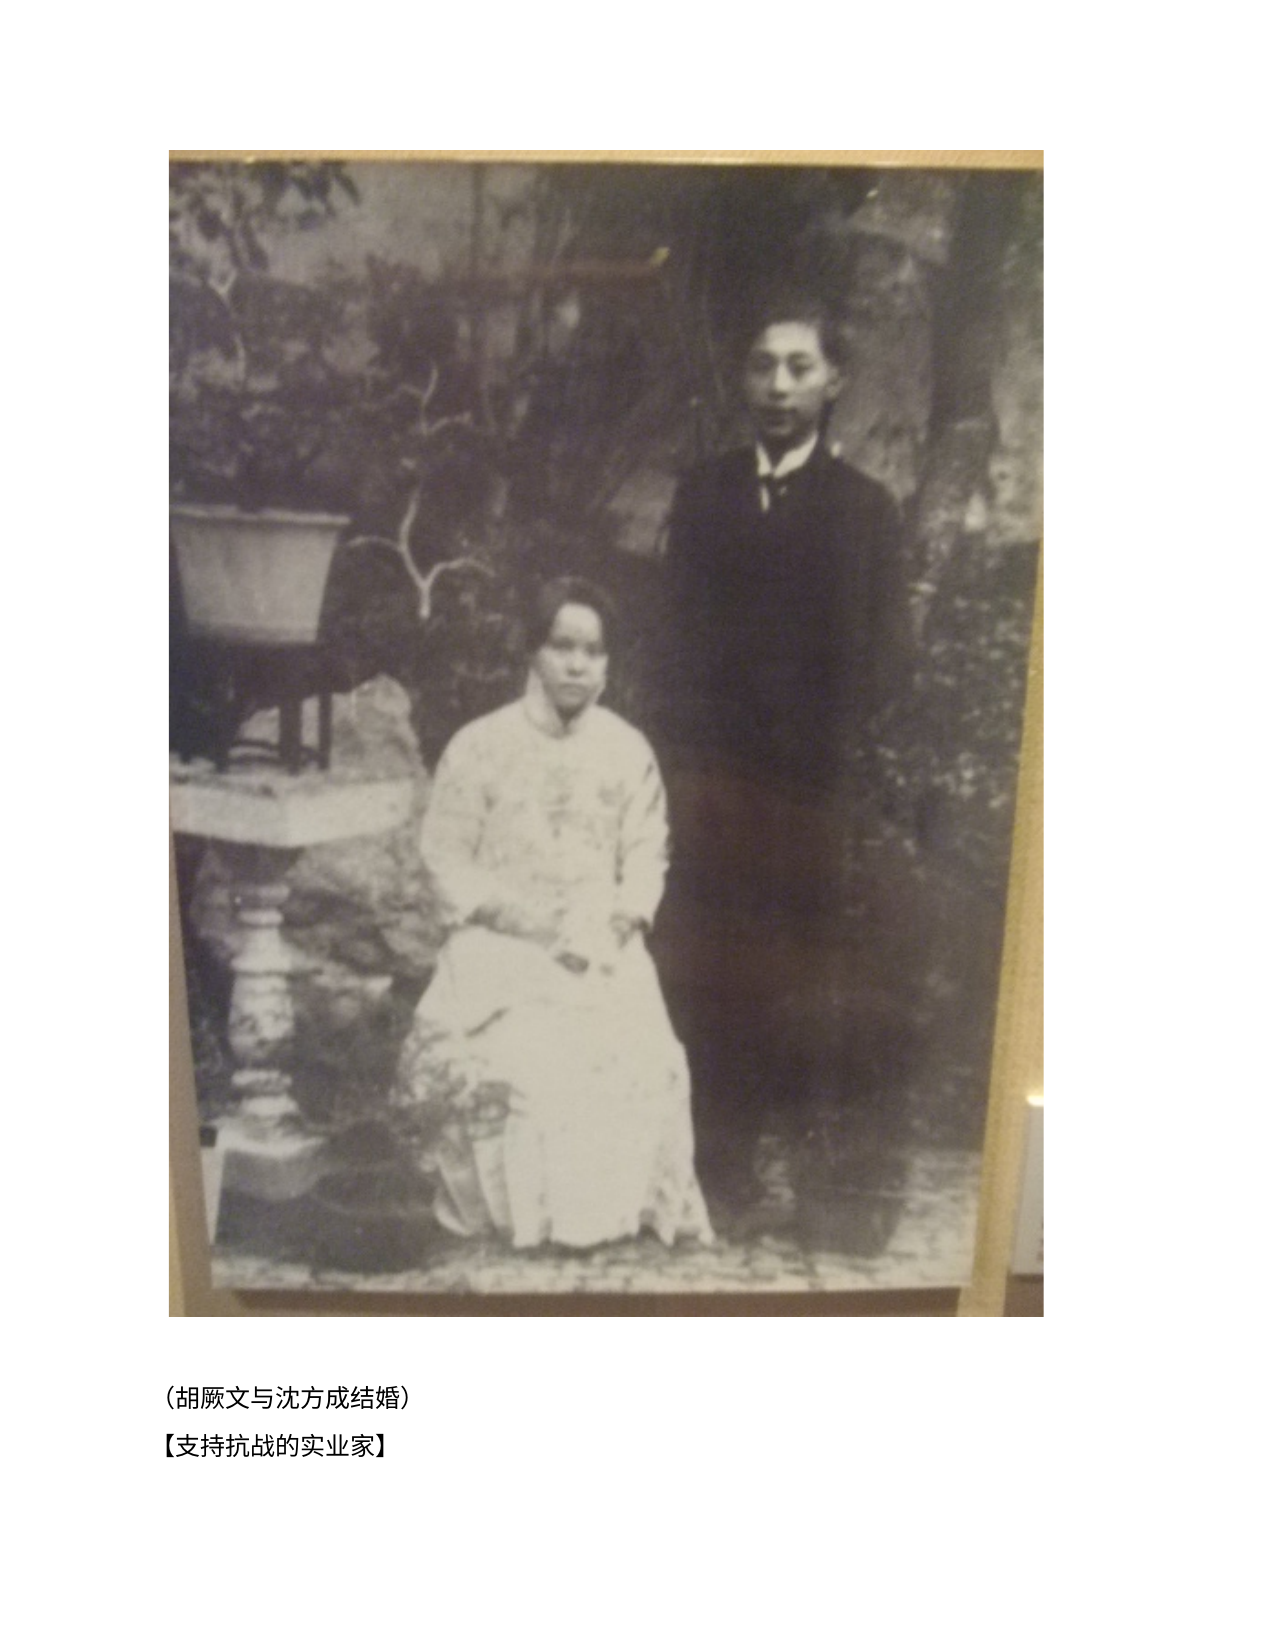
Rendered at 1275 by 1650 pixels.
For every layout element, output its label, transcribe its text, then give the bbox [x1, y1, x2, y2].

text 【支持抗战的实业家】 [150, 1432, 1125, 1461]
text （胡厥文与沈方成结婚） [150, 1385, 1125, 1414]
picture [168, 150, 1044, 1317]
